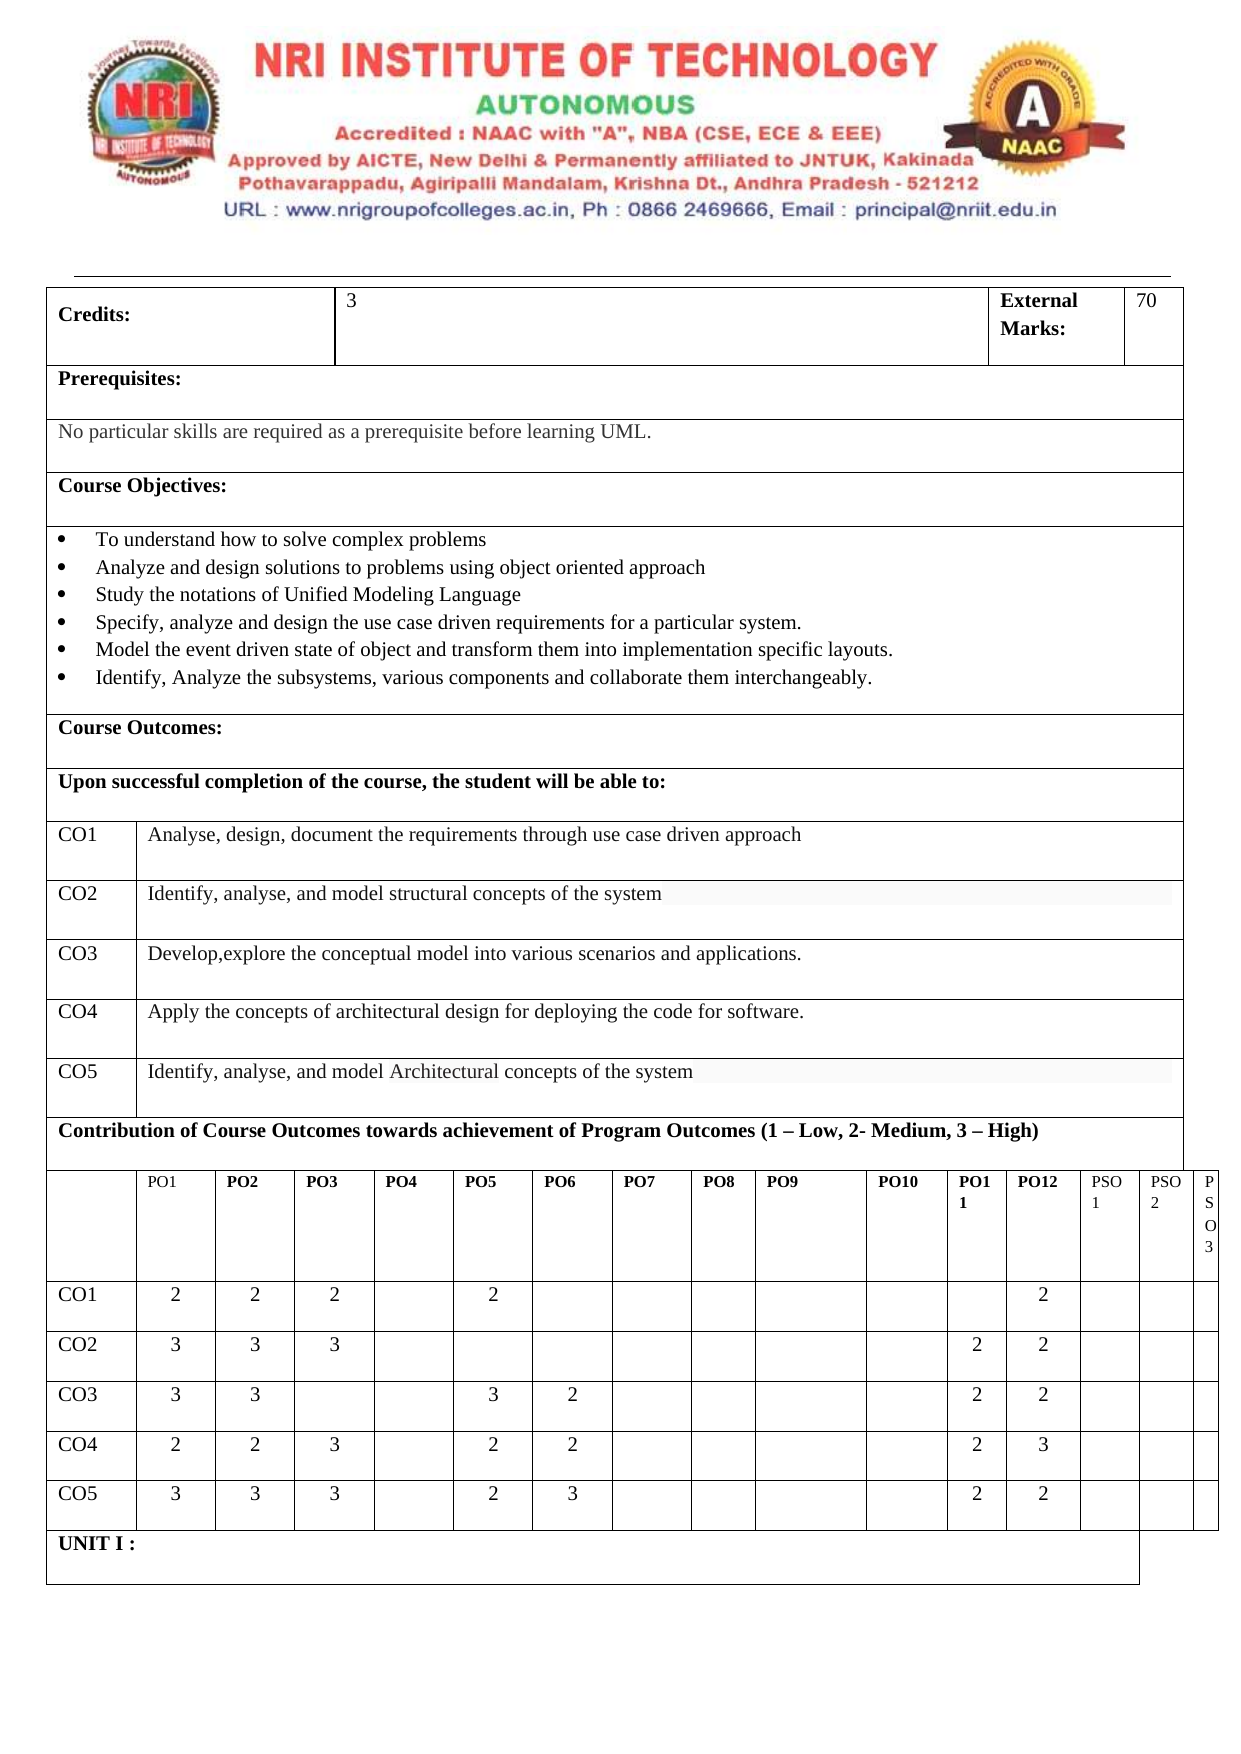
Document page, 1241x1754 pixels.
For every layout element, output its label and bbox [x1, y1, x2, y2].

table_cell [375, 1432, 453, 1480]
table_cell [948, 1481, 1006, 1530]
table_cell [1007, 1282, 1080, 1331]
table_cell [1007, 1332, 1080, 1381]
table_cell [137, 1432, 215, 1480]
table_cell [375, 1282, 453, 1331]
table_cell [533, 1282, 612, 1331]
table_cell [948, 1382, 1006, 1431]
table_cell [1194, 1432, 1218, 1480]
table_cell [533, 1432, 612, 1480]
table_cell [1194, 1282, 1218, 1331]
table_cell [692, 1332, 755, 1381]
picture [69, 26, 1149, 235]
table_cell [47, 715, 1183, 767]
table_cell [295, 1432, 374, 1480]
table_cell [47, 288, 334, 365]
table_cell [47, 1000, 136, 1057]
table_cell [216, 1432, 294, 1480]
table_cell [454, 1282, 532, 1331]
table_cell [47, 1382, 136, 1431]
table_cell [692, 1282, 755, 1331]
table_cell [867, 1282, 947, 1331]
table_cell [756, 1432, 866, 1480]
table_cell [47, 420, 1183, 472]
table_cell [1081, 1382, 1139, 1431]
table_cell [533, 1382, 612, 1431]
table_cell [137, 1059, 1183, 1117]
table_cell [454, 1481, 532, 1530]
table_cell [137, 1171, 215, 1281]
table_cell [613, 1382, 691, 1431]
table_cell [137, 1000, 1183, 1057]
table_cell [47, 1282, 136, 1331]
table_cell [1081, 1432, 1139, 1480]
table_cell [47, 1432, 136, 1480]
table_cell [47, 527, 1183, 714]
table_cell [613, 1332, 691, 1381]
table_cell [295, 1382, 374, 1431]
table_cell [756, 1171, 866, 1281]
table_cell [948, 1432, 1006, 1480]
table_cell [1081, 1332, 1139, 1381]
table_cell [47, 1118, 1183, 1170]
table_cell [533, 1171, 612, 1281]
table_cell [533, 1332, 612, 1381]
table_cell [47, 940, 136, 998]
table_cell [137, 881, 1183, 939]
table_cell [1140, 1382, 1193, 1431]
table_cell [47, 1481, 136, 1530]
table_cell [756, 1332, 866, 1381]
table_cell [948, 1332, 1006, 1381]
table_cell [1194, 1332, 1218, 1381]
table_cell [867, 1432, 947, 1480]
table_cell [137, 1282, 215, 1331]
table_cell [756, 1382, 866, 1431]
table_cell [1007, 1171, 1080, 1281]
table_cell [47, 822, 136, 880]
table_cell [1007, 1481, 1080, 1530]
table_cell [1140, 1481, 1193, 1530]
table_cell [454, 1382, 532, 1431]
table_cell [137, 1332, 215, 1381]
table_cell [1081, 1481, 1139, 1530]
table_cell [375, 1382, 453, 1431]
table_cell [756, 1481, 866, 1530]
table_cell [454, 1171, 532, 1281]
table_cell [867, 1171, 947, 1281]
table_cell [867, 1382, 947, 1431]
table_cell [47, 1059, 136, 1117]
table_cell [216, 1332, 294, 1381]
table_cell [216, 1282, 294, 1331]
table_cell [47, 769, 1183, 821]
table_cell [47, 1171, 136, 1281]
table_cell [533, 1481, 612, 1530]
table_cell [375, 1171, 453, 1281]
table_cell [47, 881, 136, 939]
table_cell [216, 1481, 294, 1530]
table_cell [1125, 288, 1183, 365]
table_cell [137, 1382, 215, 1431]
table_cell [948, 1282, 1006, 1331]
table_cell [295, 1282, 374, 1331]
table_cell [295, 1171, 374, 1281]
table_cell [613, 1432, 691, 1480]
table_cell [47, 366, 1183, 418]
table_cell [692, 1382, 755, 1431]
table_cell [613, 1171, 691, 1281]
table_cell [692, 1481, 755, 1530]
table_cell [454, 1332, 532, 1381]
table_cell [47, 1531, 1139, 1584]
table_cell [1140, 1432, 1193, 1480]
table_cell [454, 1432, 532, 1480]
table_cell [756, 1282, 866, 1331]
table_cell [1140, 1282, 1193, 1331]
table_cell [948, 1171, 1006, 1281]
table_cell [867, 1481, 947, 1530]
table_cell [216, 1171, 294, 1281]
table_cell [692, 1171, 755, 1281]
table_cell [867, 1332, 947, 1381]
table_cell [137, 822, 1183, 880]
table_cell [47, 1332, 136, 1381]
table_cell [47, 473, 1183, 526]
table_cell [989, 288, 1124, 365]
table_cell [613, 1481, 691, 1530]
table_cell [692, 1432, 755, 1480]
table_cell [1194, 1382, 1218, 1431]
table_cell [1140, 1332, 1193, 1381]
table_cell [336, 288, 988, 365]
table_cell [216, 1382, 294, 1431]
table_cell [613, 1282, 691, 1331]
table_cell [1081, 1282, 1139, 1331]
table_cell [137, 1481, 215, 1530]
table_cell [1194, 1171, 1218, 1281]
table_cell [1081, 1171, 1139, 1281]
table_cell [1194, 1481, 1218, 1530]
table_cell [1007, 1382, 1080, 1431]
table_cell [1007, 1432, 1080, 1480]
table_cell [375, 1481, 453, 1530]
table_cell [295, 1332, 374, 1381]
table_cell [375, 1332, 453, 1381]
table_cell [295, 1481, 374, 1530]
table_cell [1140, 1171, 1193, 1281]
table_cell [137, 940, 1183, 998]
